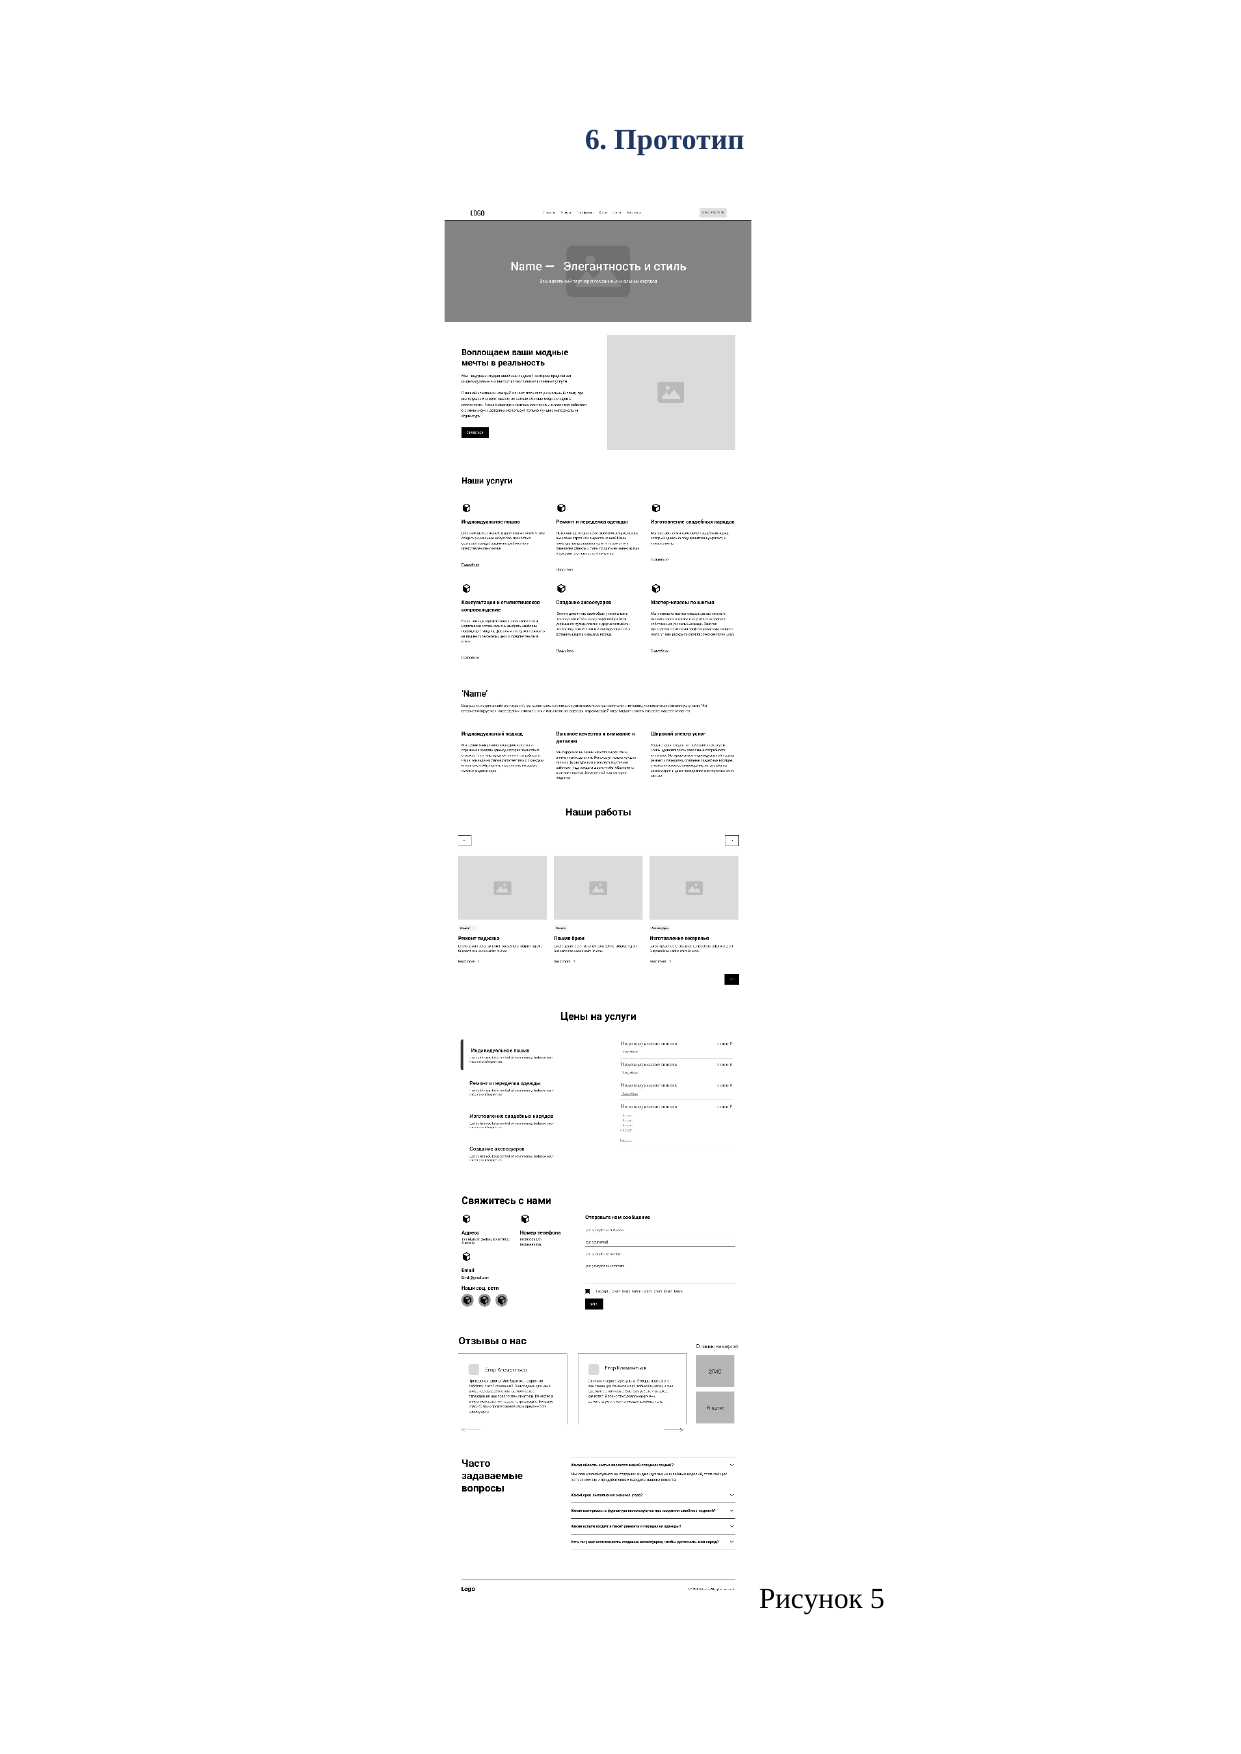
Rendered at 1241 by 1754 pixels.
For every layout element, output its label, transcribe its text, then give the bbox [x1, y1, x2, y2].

picture [444, 205, 752, 1609]
subtitle 6. Прототип [177, 122, 1152, 156]
